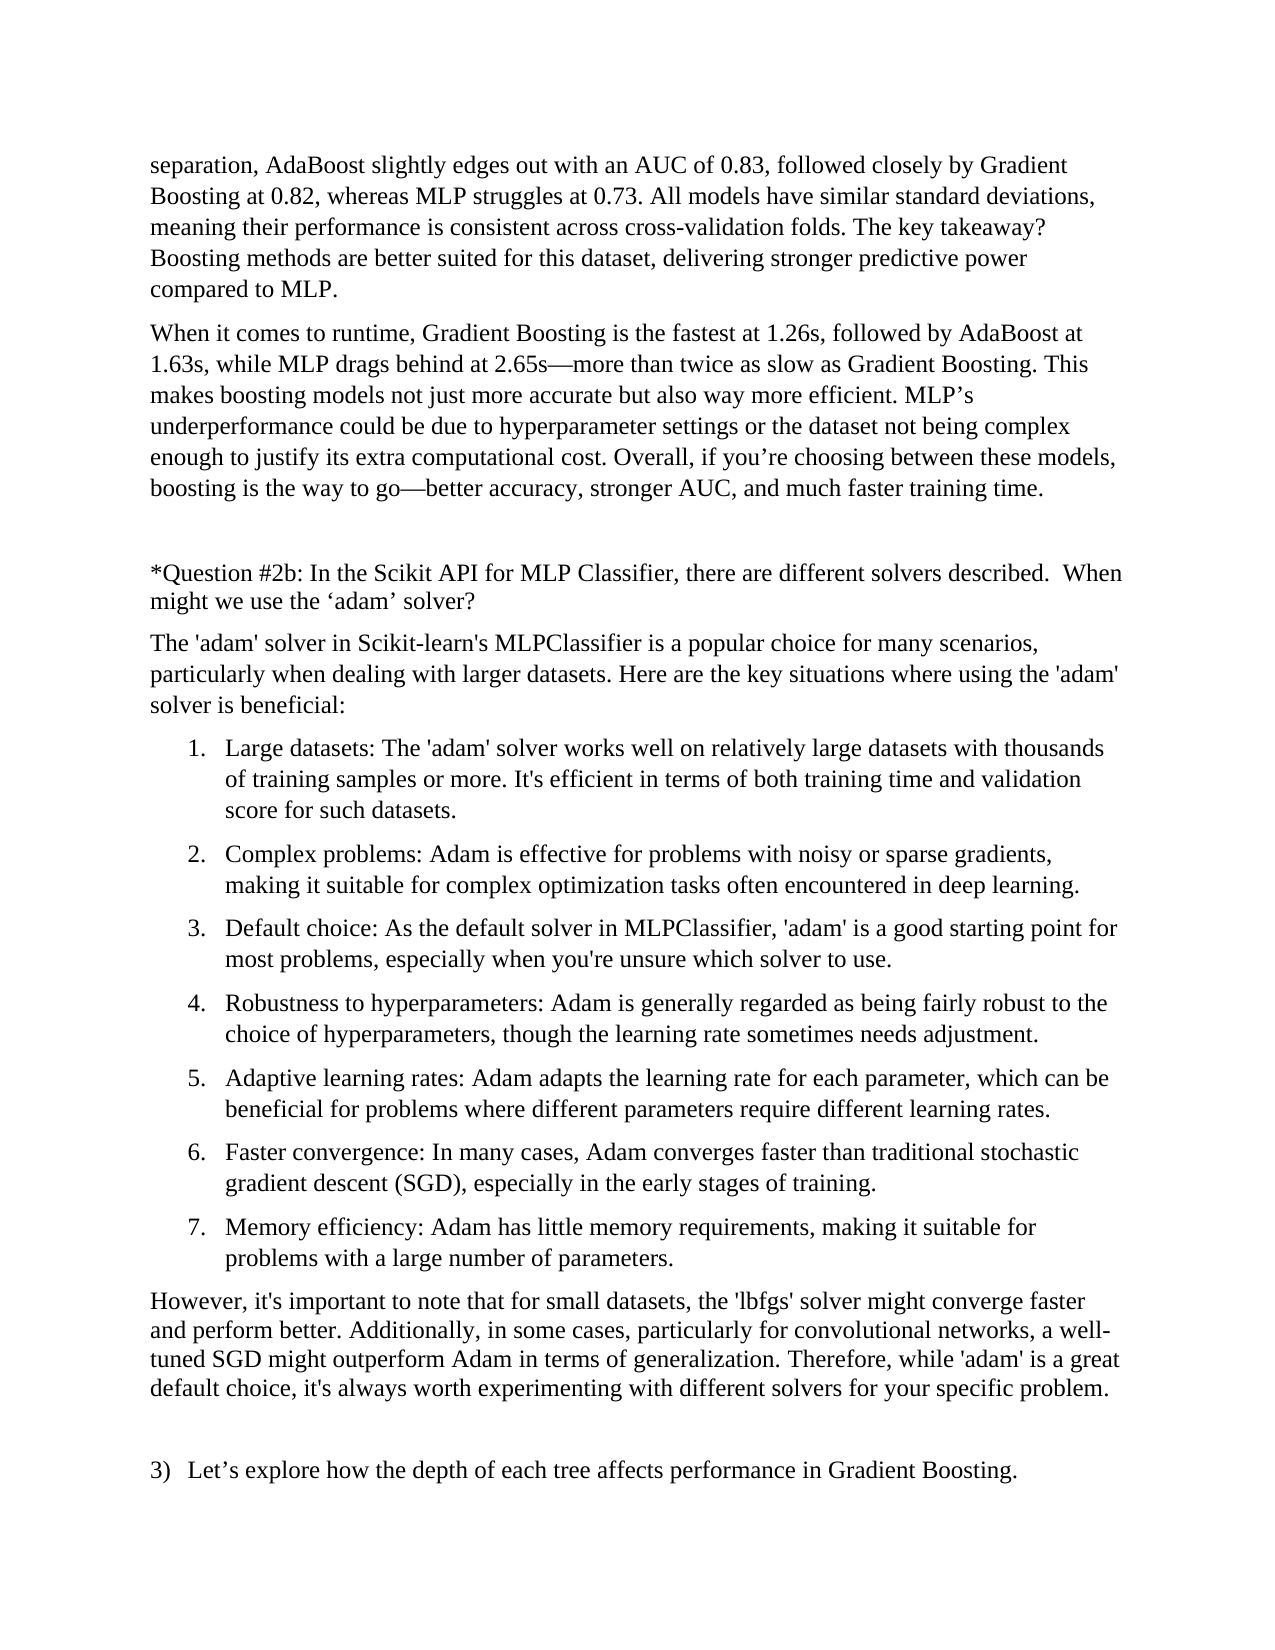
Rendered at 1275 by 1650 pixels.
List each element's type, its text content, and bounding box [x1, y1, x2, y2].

list Complex problems: Adam is effective for problems with noisy or sparse gradients, making it suitable for complex optimization tasks often encountered in deep learning. [187, 839, 1125, 899]
list Default choice: As the default solver in MLPClassifier, 'adam' is a good starting point for most problems, especially when you're unsure which solver to use. [187, 913, 1125, 973]
text *Question #2b: In the Scikit API for MLP Classifier, there are different solvers described. When might we use the ‘adam’ solver? [150, 558, 1125, 615]
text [150, 150, 1125, 303]
list Memory efficiency: Adam has little memory requirements, making it suitable for problems with a large number of parameters. [187, 1212, 1125, 1272]
list Large datasets: The 'adam' solver works well on relatively large datasets with thousands of training samples or more. It's efficient in terms of both training time and validation score for such datasets. [187, 733, 1125, 824]
list Robustness to hyperparameters: Adam is generally regarded as being fairly robust to the choice of hyperparameters, though the learning rate sometimes needs adjustment. [187, 988, 1125, 1048]
list Adaptive learning rates: Adam adapts the learning rate for each parameter, which can be beneficial for problems where different parameters require different learning rates. [187, 1063, 1125, 1122]
text The 'adam' solver in Scikit-learn's MLPClassifier is a popular choice for many scenarios, particularly when dealing with larger datasets. Here are the key situations where using the 'adam' solver is beneficial: [150, 628, 1125, 718]
text However, it's important to note that for small datasets, the 'lbfgs' solver might converge faster and perform better. Additionally, in some cases, particularly for convolutional networks, a well-tuned SGD might outperform Adam in terms of generalization. Therefore, while 'adam' is a great default choice, it's always worth experimenting with different solvers for your specific problem. [150, 1286, 1125, 1401]
list Let’s explore how the depth of each tree affects performance in Gradient Boosting. [150, 1455, 1125, 1484]
list Faster convergence: In many cases, Adam converges faster than traditional stochastic gradient descent (SGD), especially in the early stages of training. [187, 1137, 1125, 1197]
text When it comes to runtime, Gradient Boosting is the fastest at 1.26s, followed by AdaBoost at 1.63s, while MLP drags behind at 2.65s—more than twice as slow as Gradient Boosting. This makes boosting models not just more accurate but also way more efficient. MLP’s underperformance could be due to hyperparameter settings or the dataset not being complex enough to justify its extra computational cost. Overall, if you’re choosing between these models, boosting is the way to go—better accuracy, stronger AUC, and much faster training time. [150, 318, 1125, 502]
